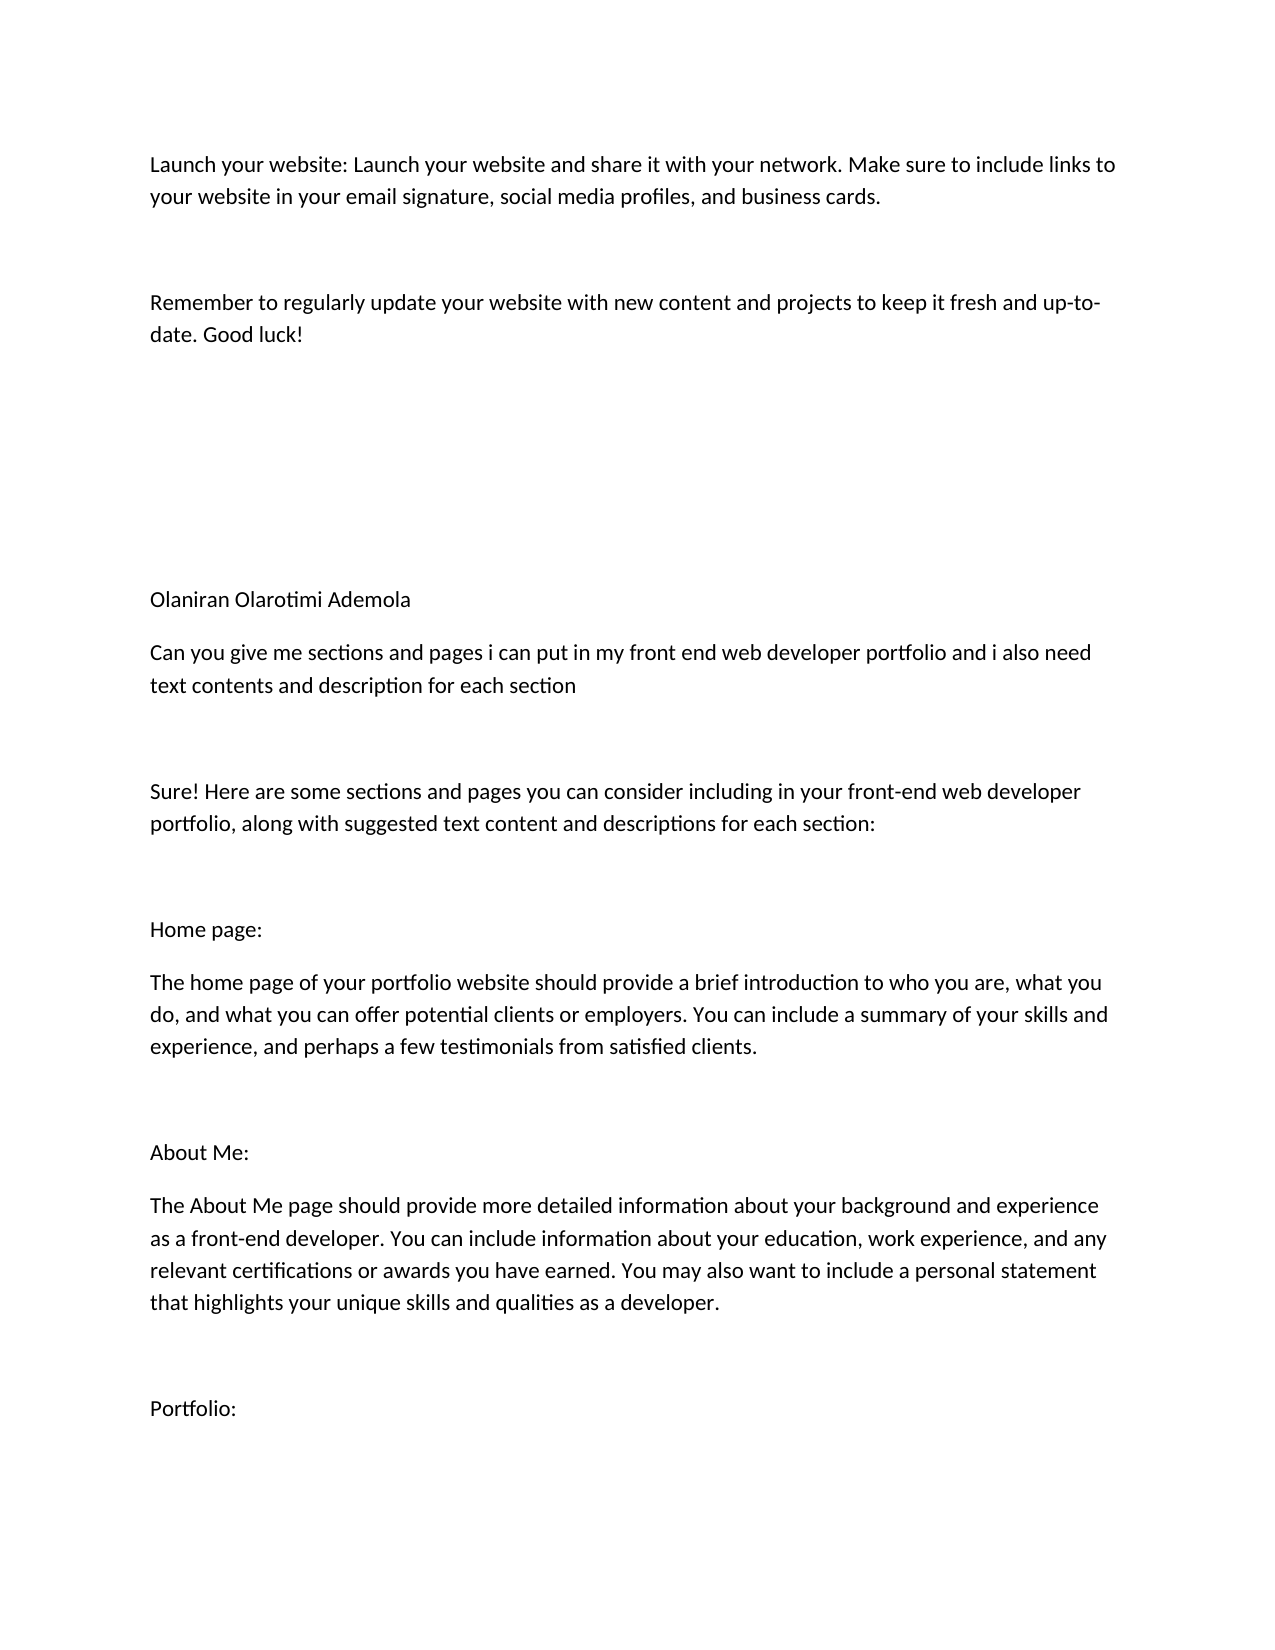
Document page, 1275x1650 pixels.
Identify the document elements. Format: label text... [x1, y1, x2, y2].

text Remember to regularly update your website with new content and projects to keep it fresh and up-to-date. Good luck! [150, 288, 1125, 348]
text The About Me page should provide more detailed information about your background and experience as a front-end developer. You can include information about your education, work experience, and any relevant certifications or awards you have earned. You may also want to include a personal statement that highlights your unique skills and qualities as a developer. [150, 1191, 1125, 1316]
text Launch your website: Launch your website and share it with your network. Make sure to include links to your website in your email signature, social media profiles, and business cards. [150, 150, 1125, 210]
text Home page: [150, 915, 1125, 943]
text Portfolio: [150, 1394, 1125, 1422]
text Sure! Here are some sections and pages you can consider including in your front-end web developer portfolio, along with suggested text content and descriptions for each section: [150, 777, 1125, 837]
text Olaniran Olarotimi Ademola [150, 586, 1125, 613]
text Can you give me sections and pages i can put in my front end web developer portfolio and i also need text contents and description for each section [150, 638, 1125, 699]
text About Me: [150, 1138, 1125, 1166]
text The home page of your portfolio website should provide a brief introduction to who you are, what you do, and what you can offer potential clients or employers. You can include a summary of your skills and experience, and perhaps a few testimonials from satisfied clients. [150, 968, 1125, 1060]
